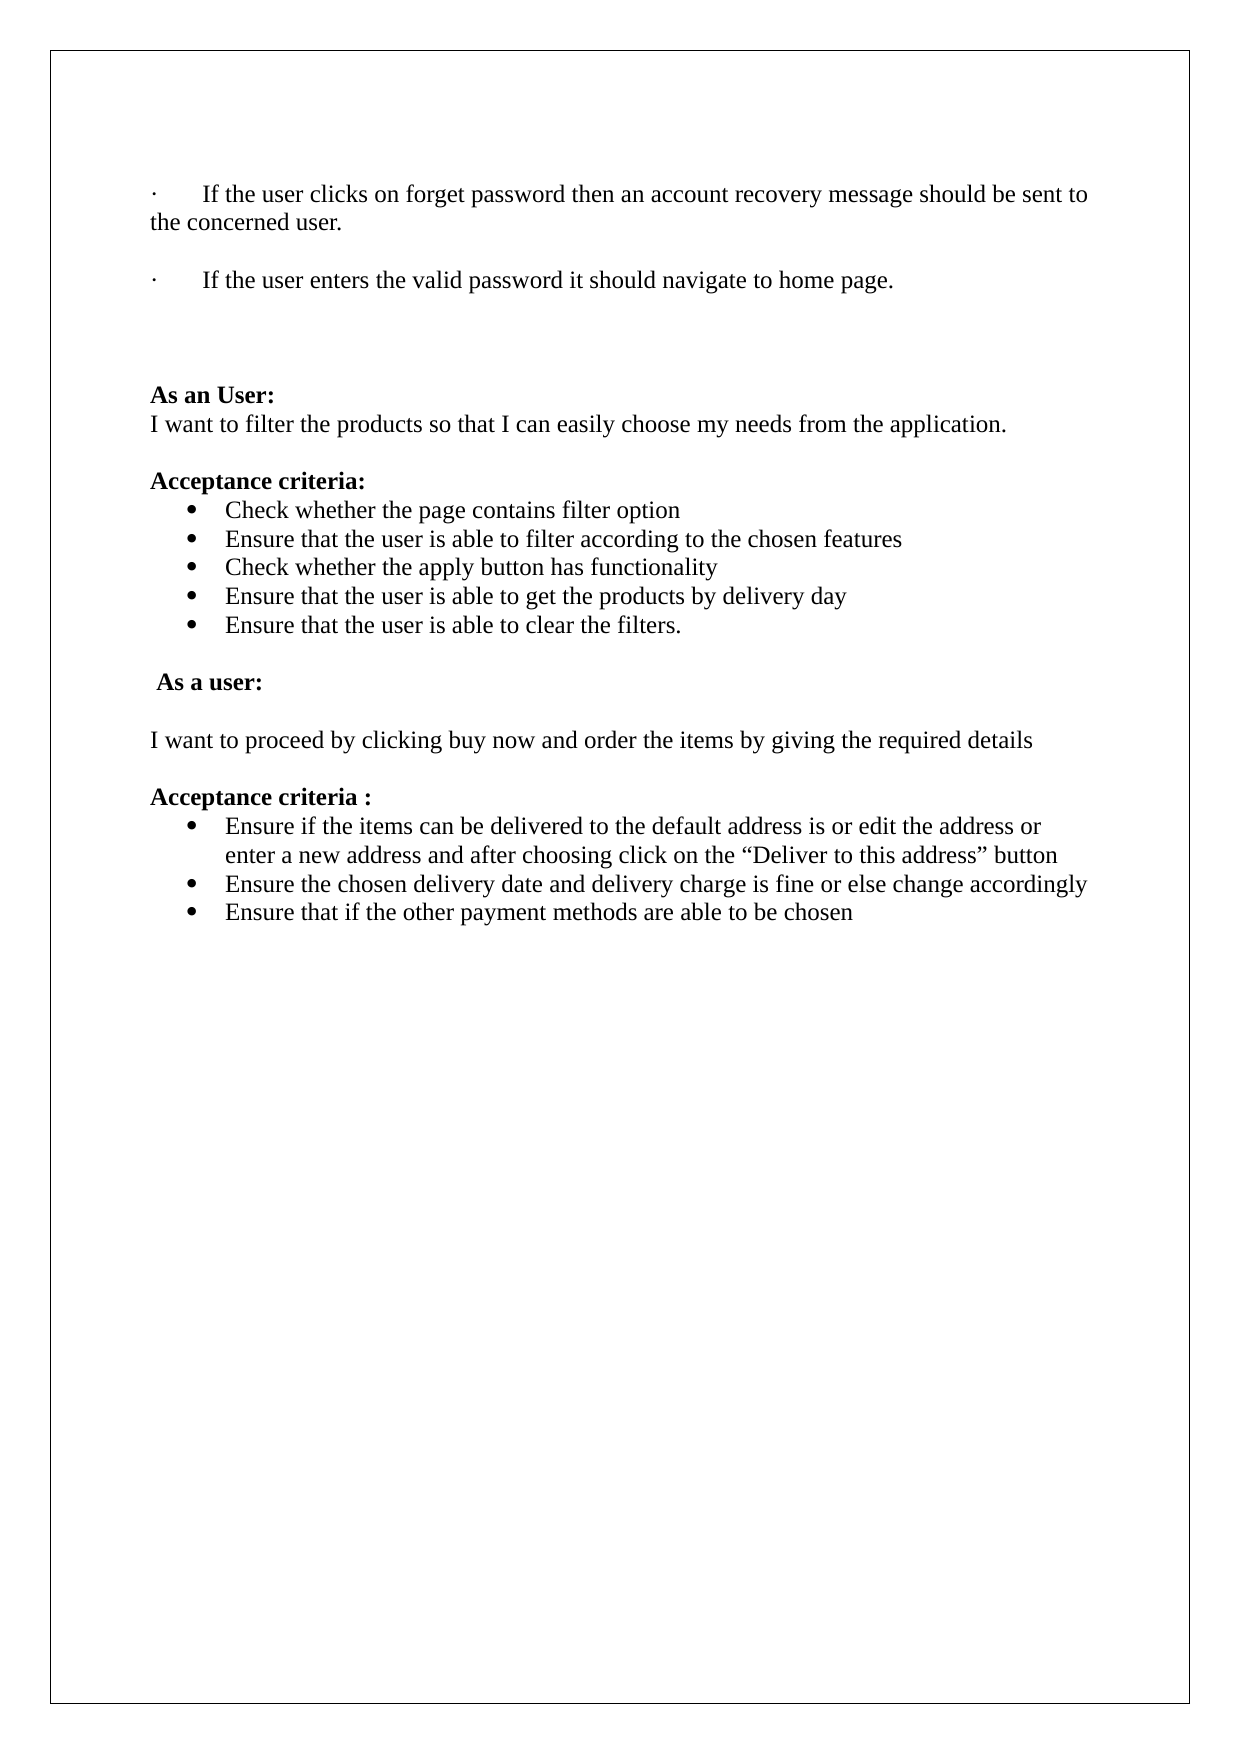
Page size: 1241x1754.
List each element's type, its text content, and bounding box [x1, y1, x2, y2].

list Ensure that if the other payment methods are able to be chosen [187, 897, 1090, 954]
text As an User: [150, 380, 1090, 409]
text · If the user enters the valid password it should navigate to home page. [150, 265, 1090, 294]
text I want to proceed by clicking buy now and order the items by giving the required details [150, 725, 1090, 754]
list Ensure the chosen delivery date and delivery charge is fine or else change accordingly [187, 869, 1090, 897]
list Ensure that the user is able to filter according to the chosen features [187, 524, 1090, 552]
text I want to filter the products so that I can easily choose my needs from the application. [150, 409, 1090, 437]
text · If the user clicks on forget password then an account recovery message should be sent to the concerned user. [150, 179, 1090, 236]
list Ensure if the items can be delivered to the default address is or edit the address or enter a new address and after choosing click on the “Deliver to this address” button [187, 811, 1090, 869]
text Acceptance criteria: [150, 466, 1090, 495]
list Check whether the apply button has functionality [187, 552, 1090, 581]
list Check whether the page contains filter option [187, 495, 1090, 524]
text Acceptance criteria : [150, 782, 1090, 811]
text As a user: [150, 667, 1090, 696]
list Ensure that the user is able to get the products by delivery day [187, 581, 1090, 610]
list Ensure that the user is able to clear the filters. [187, 610, 1090, 639]
